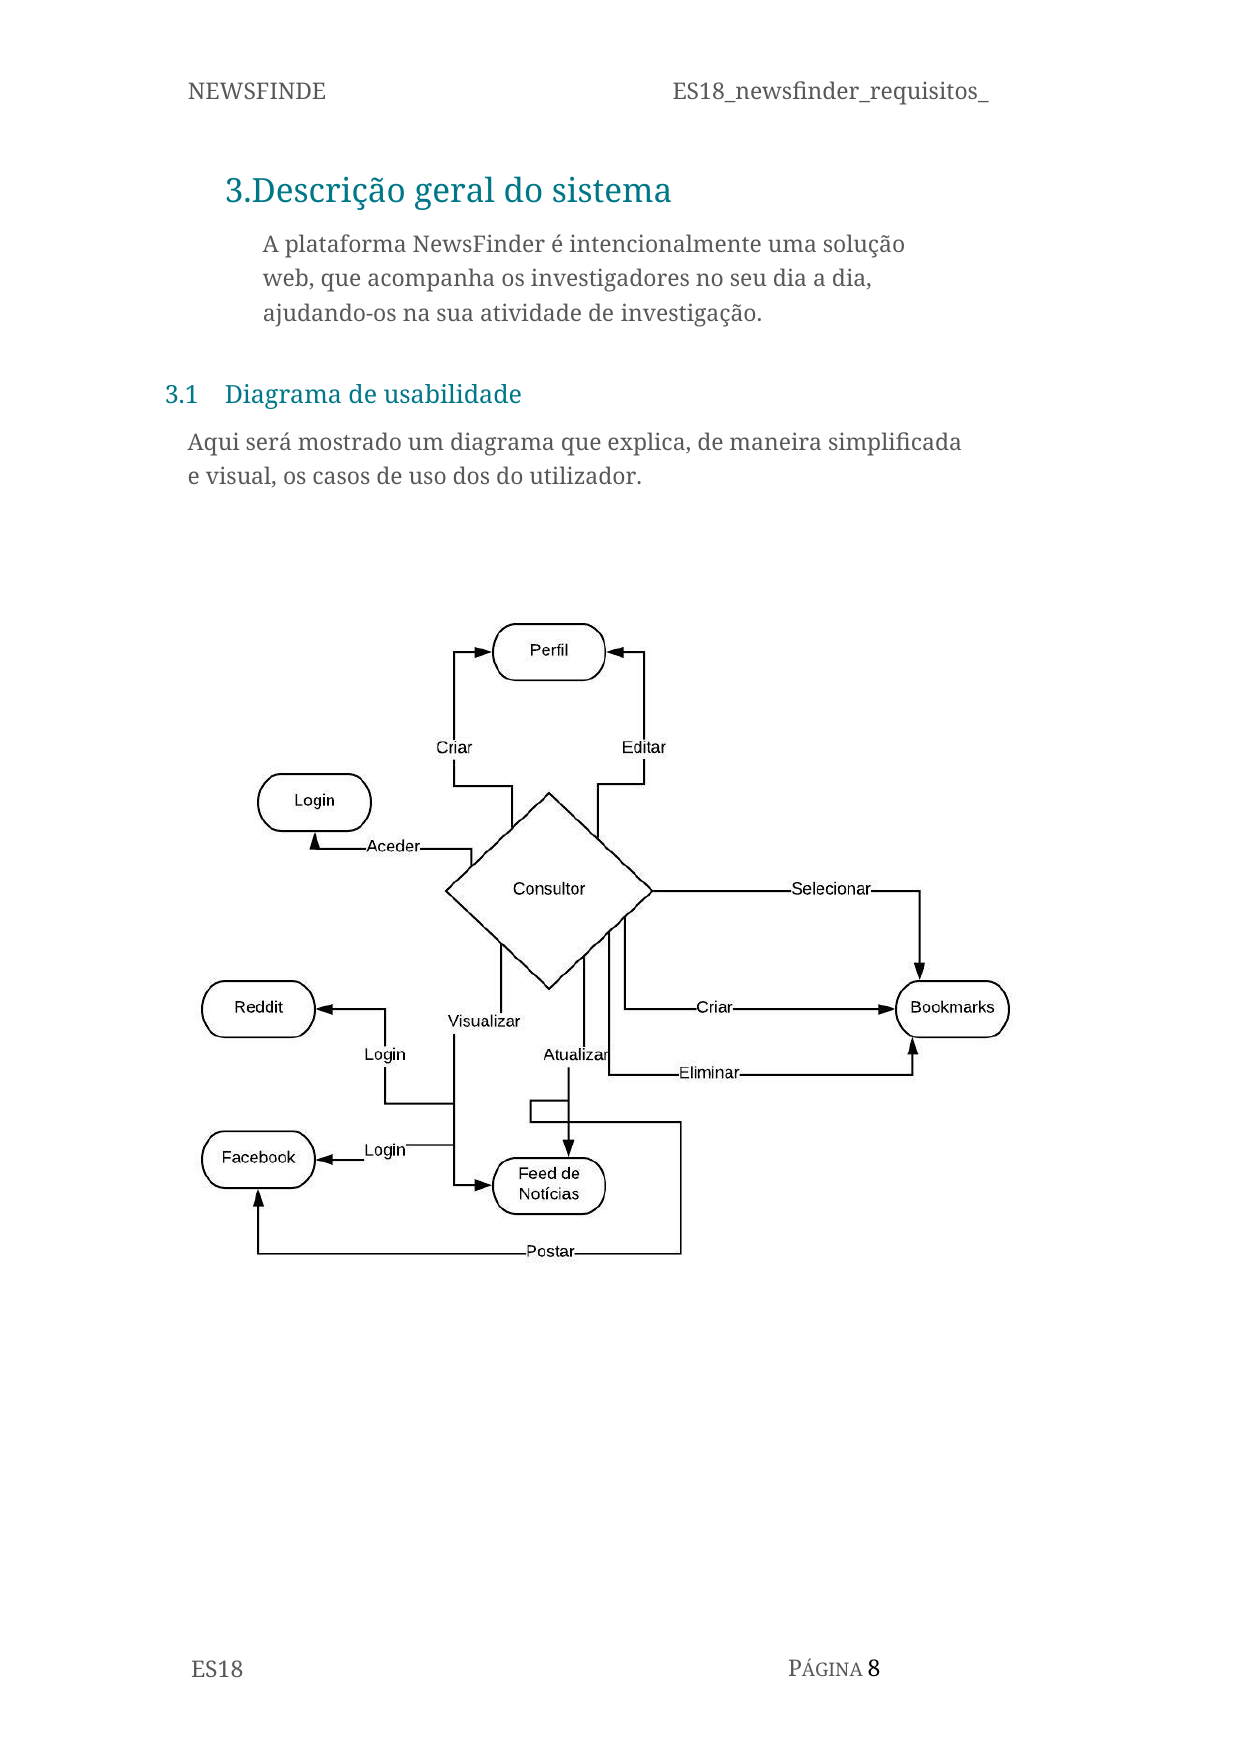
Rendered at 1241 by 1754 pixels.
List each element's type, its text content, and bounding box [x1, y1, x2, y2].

text A plataforma NewsFinder é intencionalmente uma solução web, que acompanha os investigadores no seu dia a dia, ajudando-os na sua atividade de investigação. [225, 228, 947, 328]
subtitle Diagrama de usabilidade [164, 376, 1071, 411]
subtitle 3.Descrição geral do sistema [224, 167, 1071, 212]
text Aqui será mostrado um diagrama que explica, de maneira simplificada e visual, os casos de uso dos do utilizador. [187, 426, 973, 491]
picture [164, 586, 1046, 1301]
